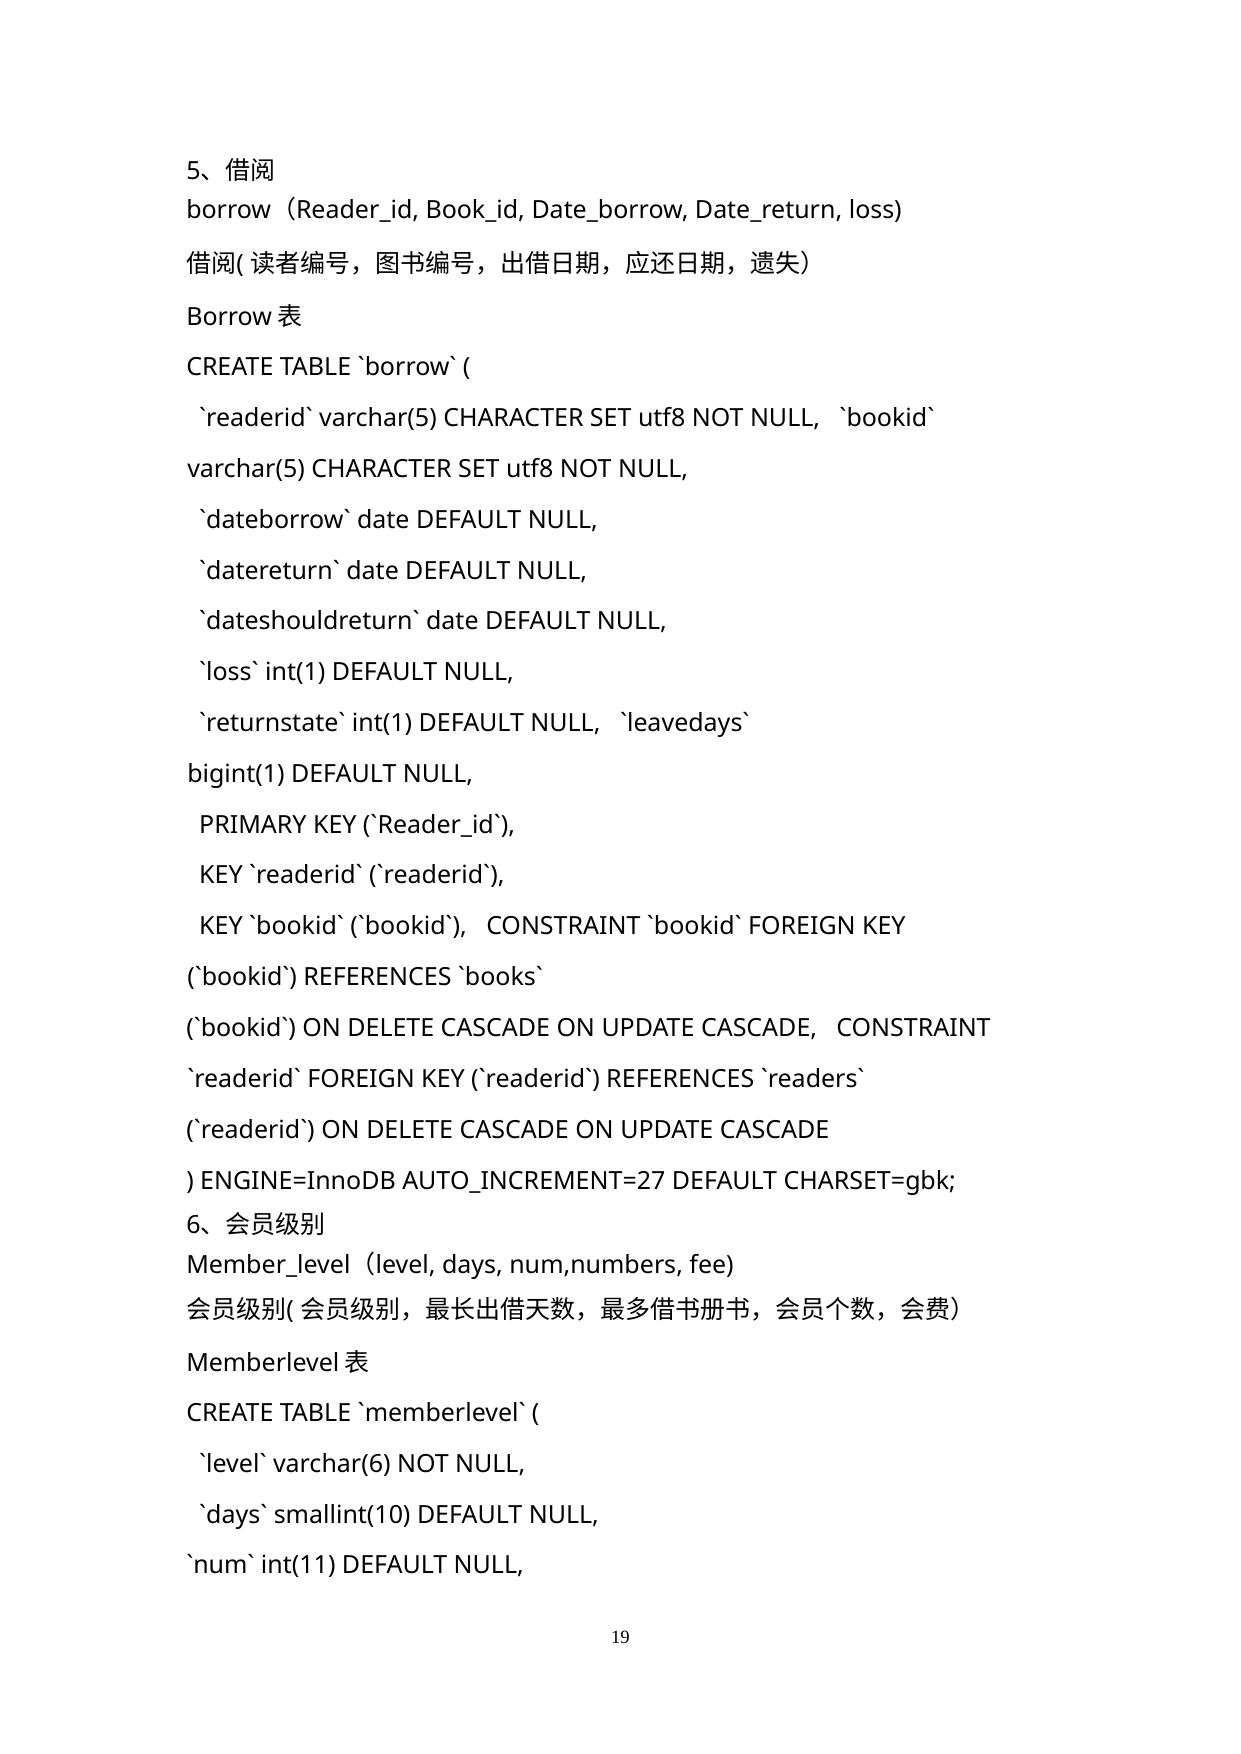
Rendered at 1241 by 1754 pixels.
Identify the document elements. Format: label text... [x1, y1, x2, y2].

text Member_level（level, days, num,numbers, fee) [186, 1244, 1094, 1281]
text `loss` int(1) DEFAULT NULL, [186, 654, 1094, 688]
text Memberlevel表 [186, 1342, 1094, 1378]
text Borrow表 [186, 296, 1094, 332]
text `days` smallint(10) DEFAULT NULL, [186, 1496, 1094, 1530]
text CREATE TABLE `memberlevel` ( [186, 1395, 1094, 1429]
text CREATE TABLE `borrow` ( [186, 349, 1094, 383]
text `dateborrow` date DEFAULT NULL, [186, 502, 1094, 536]
text `dateshouldreturn` date DEFAULT NULL, [186, 603, 1094, 637]
text `returnstate` int(1) DEFAULT NULL, `leavedays` bigint(1) DEFAULT NULL, [186, 704, 788, 789]
text `num` int(11) DEFAULT NULL, [186, 1547, 1094, 1581]
text KEY `readerid` (`readerid`), [186, 857, 1094, 891]
text 会员级别( 会员级别，最长出借天数，最多借书册书，会员个数，会费） [186, 1289, 1094, 1325]
text borrow（Reader_id, Book_id, Date_borrow, Date_return, loss) [186, 190, 1094, 226]
text `datereturn` date DEFAULT NULL, [186, 552, 1094, 586]
text 借阅( 读者编号，图书编号，出借日期，应还日期，遗失） [186, 243, 1094, 279]
text PRIMARY KEY (`Reader_id`), [186, 806, 1094, 840]
text ) ENGINE=InnoDB AUTO_INCREMENT=27 DEFAULT CHARSET=gbk; [186, 1162, 1094, 1196]
text 5、借阅 [186, 150, 1094, 186]
text (`readerid`) ON DELETE CASCADE ON UPDATE CASCADE [186, 1112, 1094, 1146]
text `readerid` varchar(5) CHARACTER SET utf8 NOT NULL, `bookid` varchar(5) CHARACTER SET utf8 NOT NULL, [186, 400, 950, 485]
text `level` varchar(6) NOT NULL, [186, 1446, 1094, 1480]
text 6、会员级别 [186, 1205, 1094, 1241]
text (`bookid`) ON DELETE CASCADE ON UPDATE CASCADE, CONSTRAINT `readerid` FOREIGN KEY (`readerid`) REFERENCES `readers` [186, 1010, 1050, 1095]
text KEY `bookid` (`bookid`), CONSTRAINT `bookid` FOREIGN KEY (`bookid`) REFERENCES `books` [186, 908, 975, 993]
